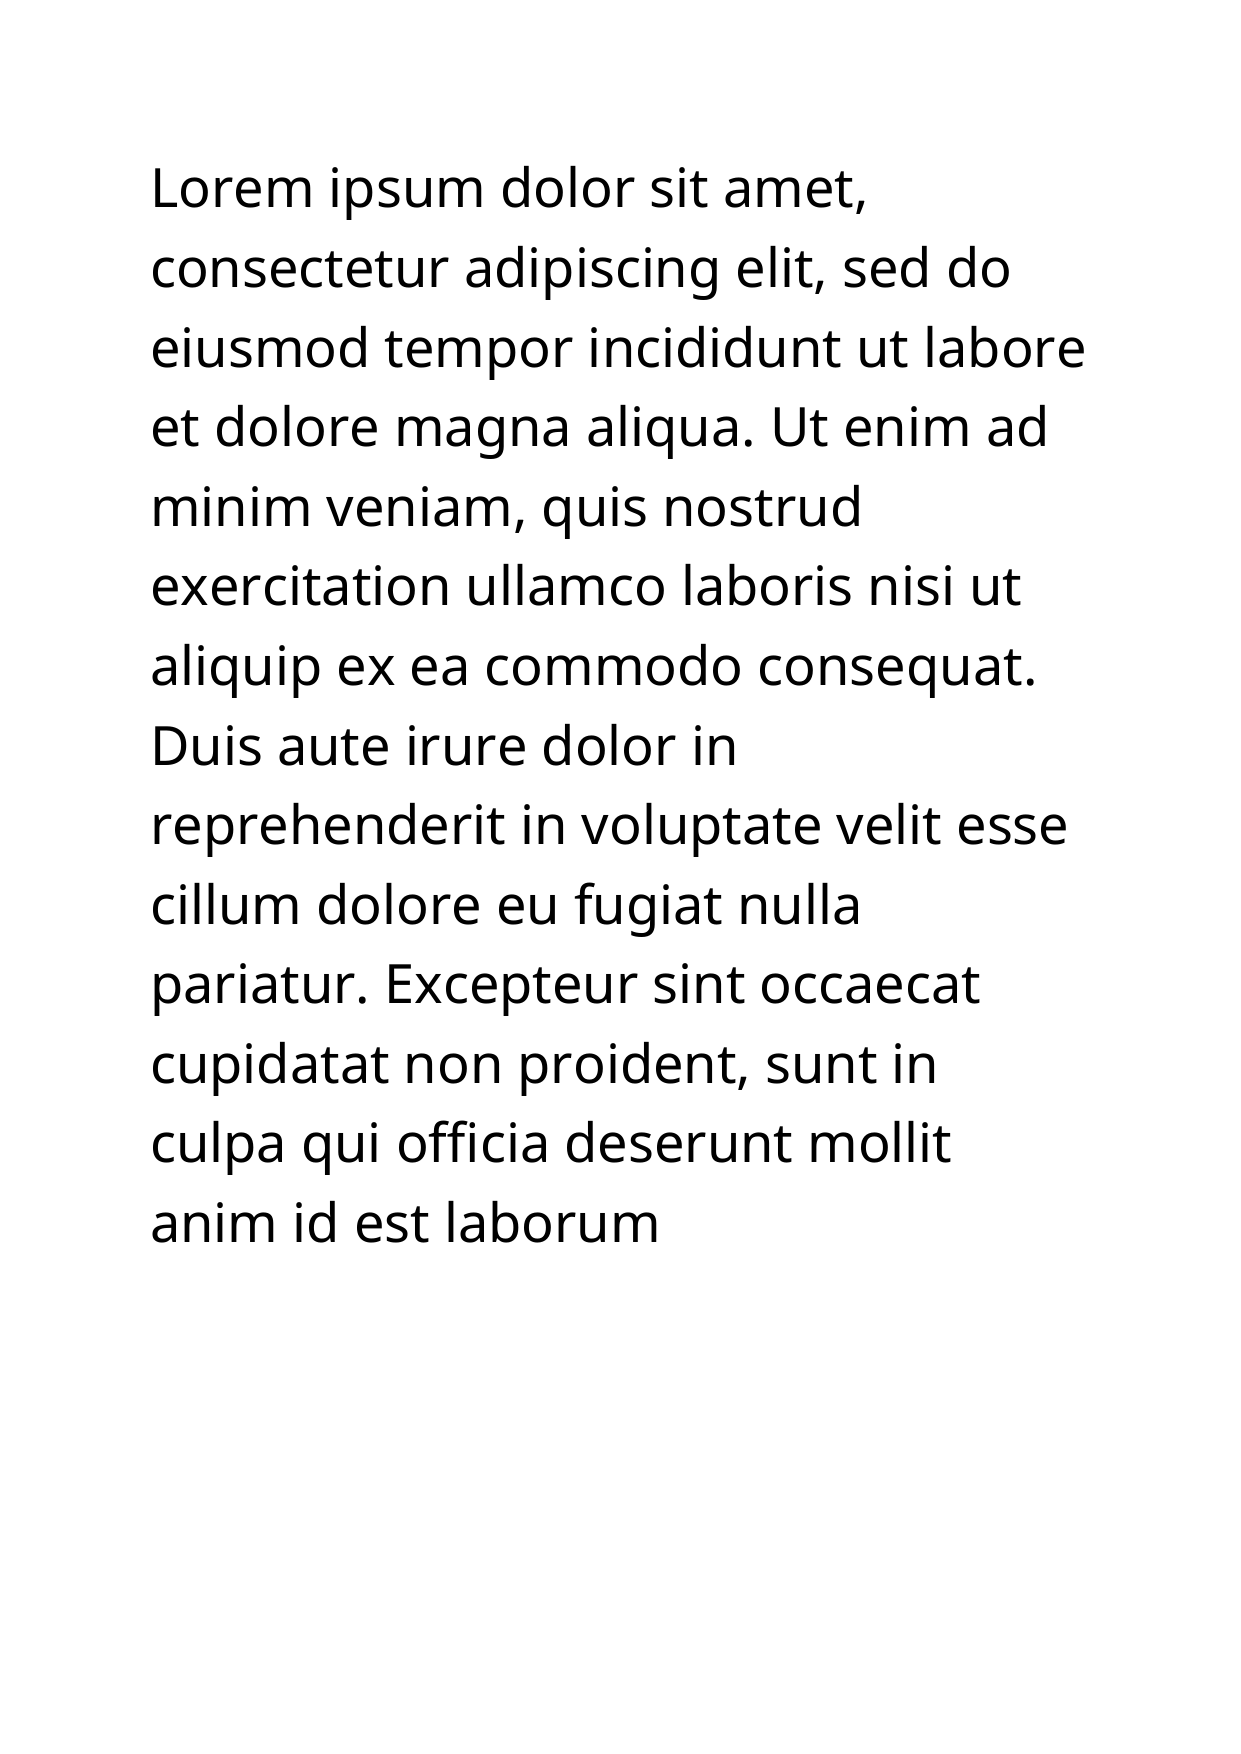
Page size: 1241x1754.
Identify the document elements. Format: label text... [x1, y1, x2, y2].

text Lorem ipsum dolor sit amet, consectetur adipiscing elit, sed do eiusmod tempor incididunt ut labore et dolore magna aliqua. Ut enim ad minim veniam, quis nostrud exercitation ullamco laboris nisi ut aliquip ex ea commodo consequat. Duis aute irure dolor in reprehenderit in voluptate velit esse cillum dolore eu fugiat nulla pariatur. Excepteur sint occaecat cupidatat non proident, sunt in culpa qui officia deserunt mollit anim id est laborum [150, 150, 1090, 1258]
